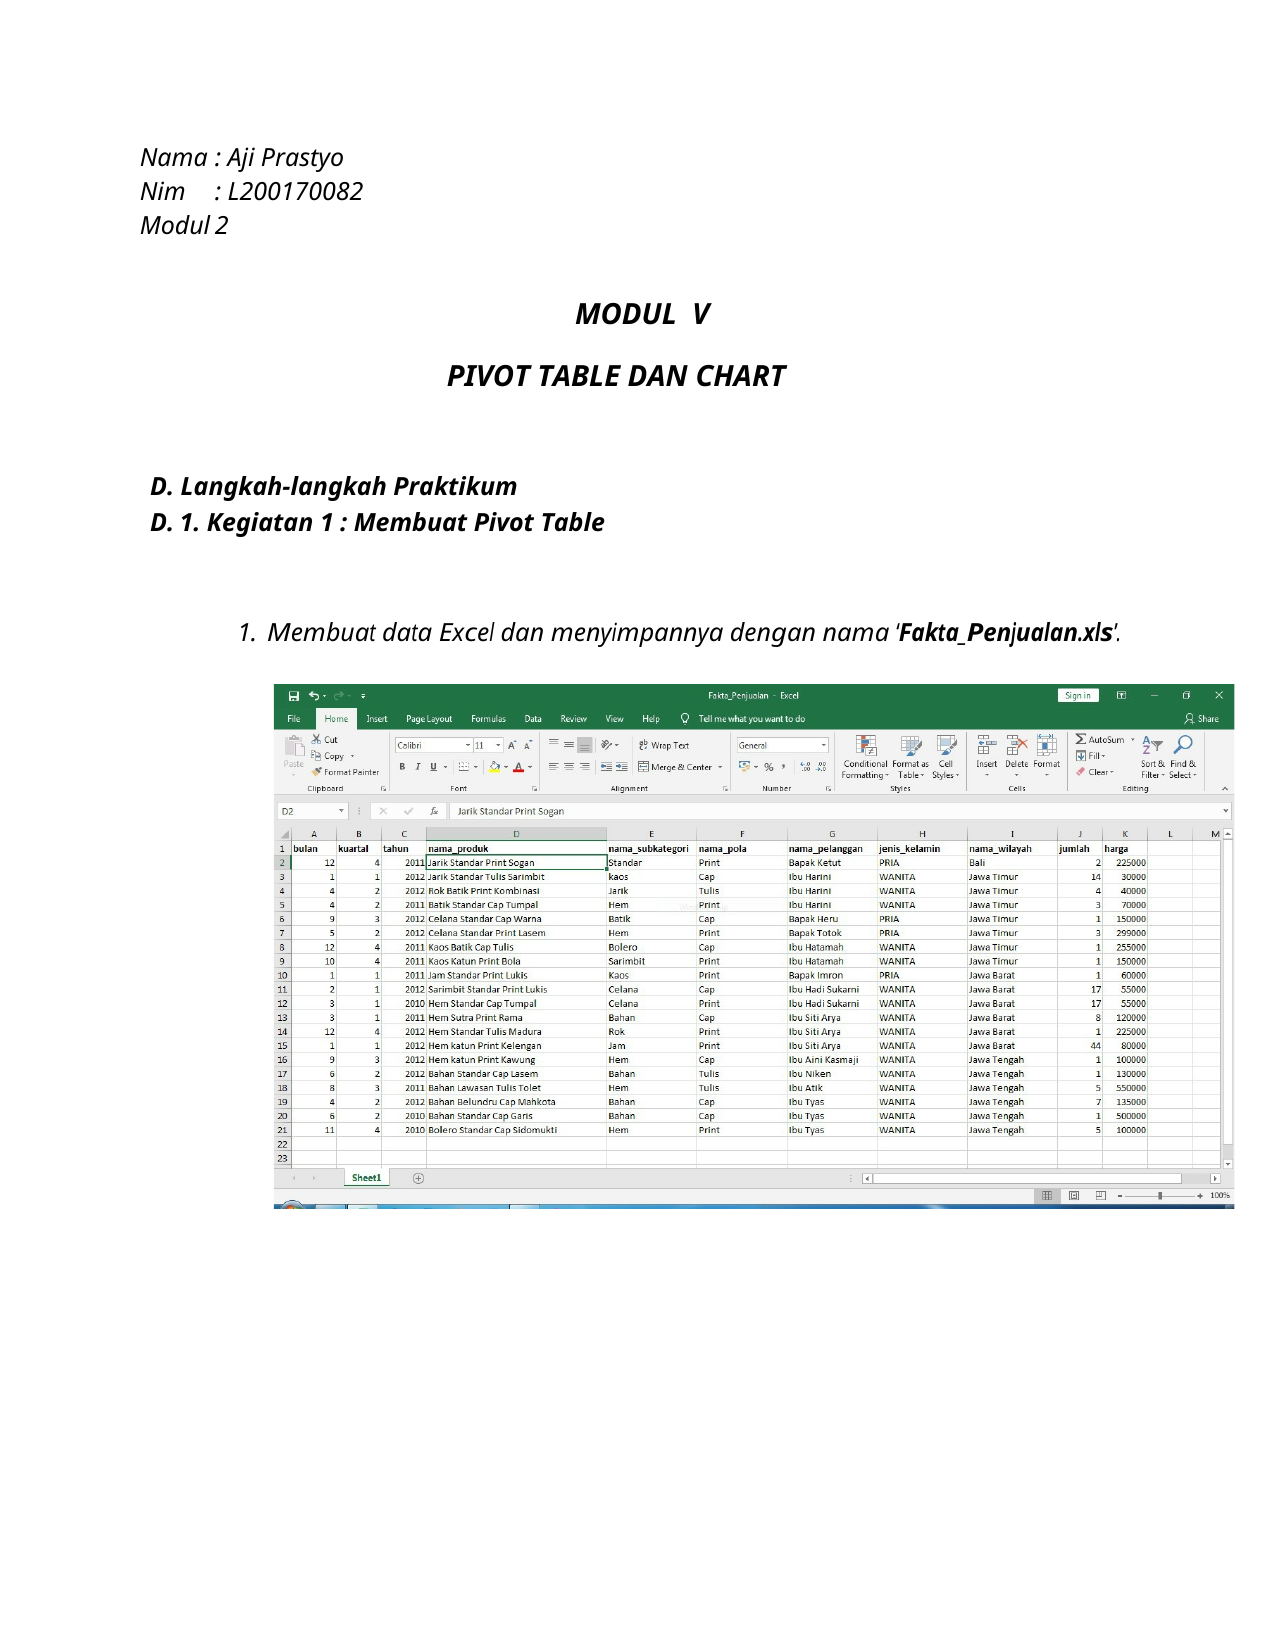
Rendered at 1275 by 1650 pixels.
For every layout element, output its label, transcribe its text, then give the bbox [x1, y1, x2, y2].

picture [273, 684, 1235, 1209]
subtitle MODUL V PIVOT TABLE DAN CHART [447, 294, 792, 395]
text Nama : Aji Prastyo [139, 139, 1275, 174]
text Nim : L200170082 [139, 174, 1275, 208]
text Modul 2 [139, 208, 1275, 242]
subtitle D. Langkah-langkah Praktikum [150, 468, 1275, 502]
list 1. Kegiatan 1 : Membuat Pivot Table [150, 504, 1275, 539]
list Membuat data Excel dan menyimpannya dengan nama ‘Fakta_Penjualan.xls’. [237, 614, 1275, 648]
